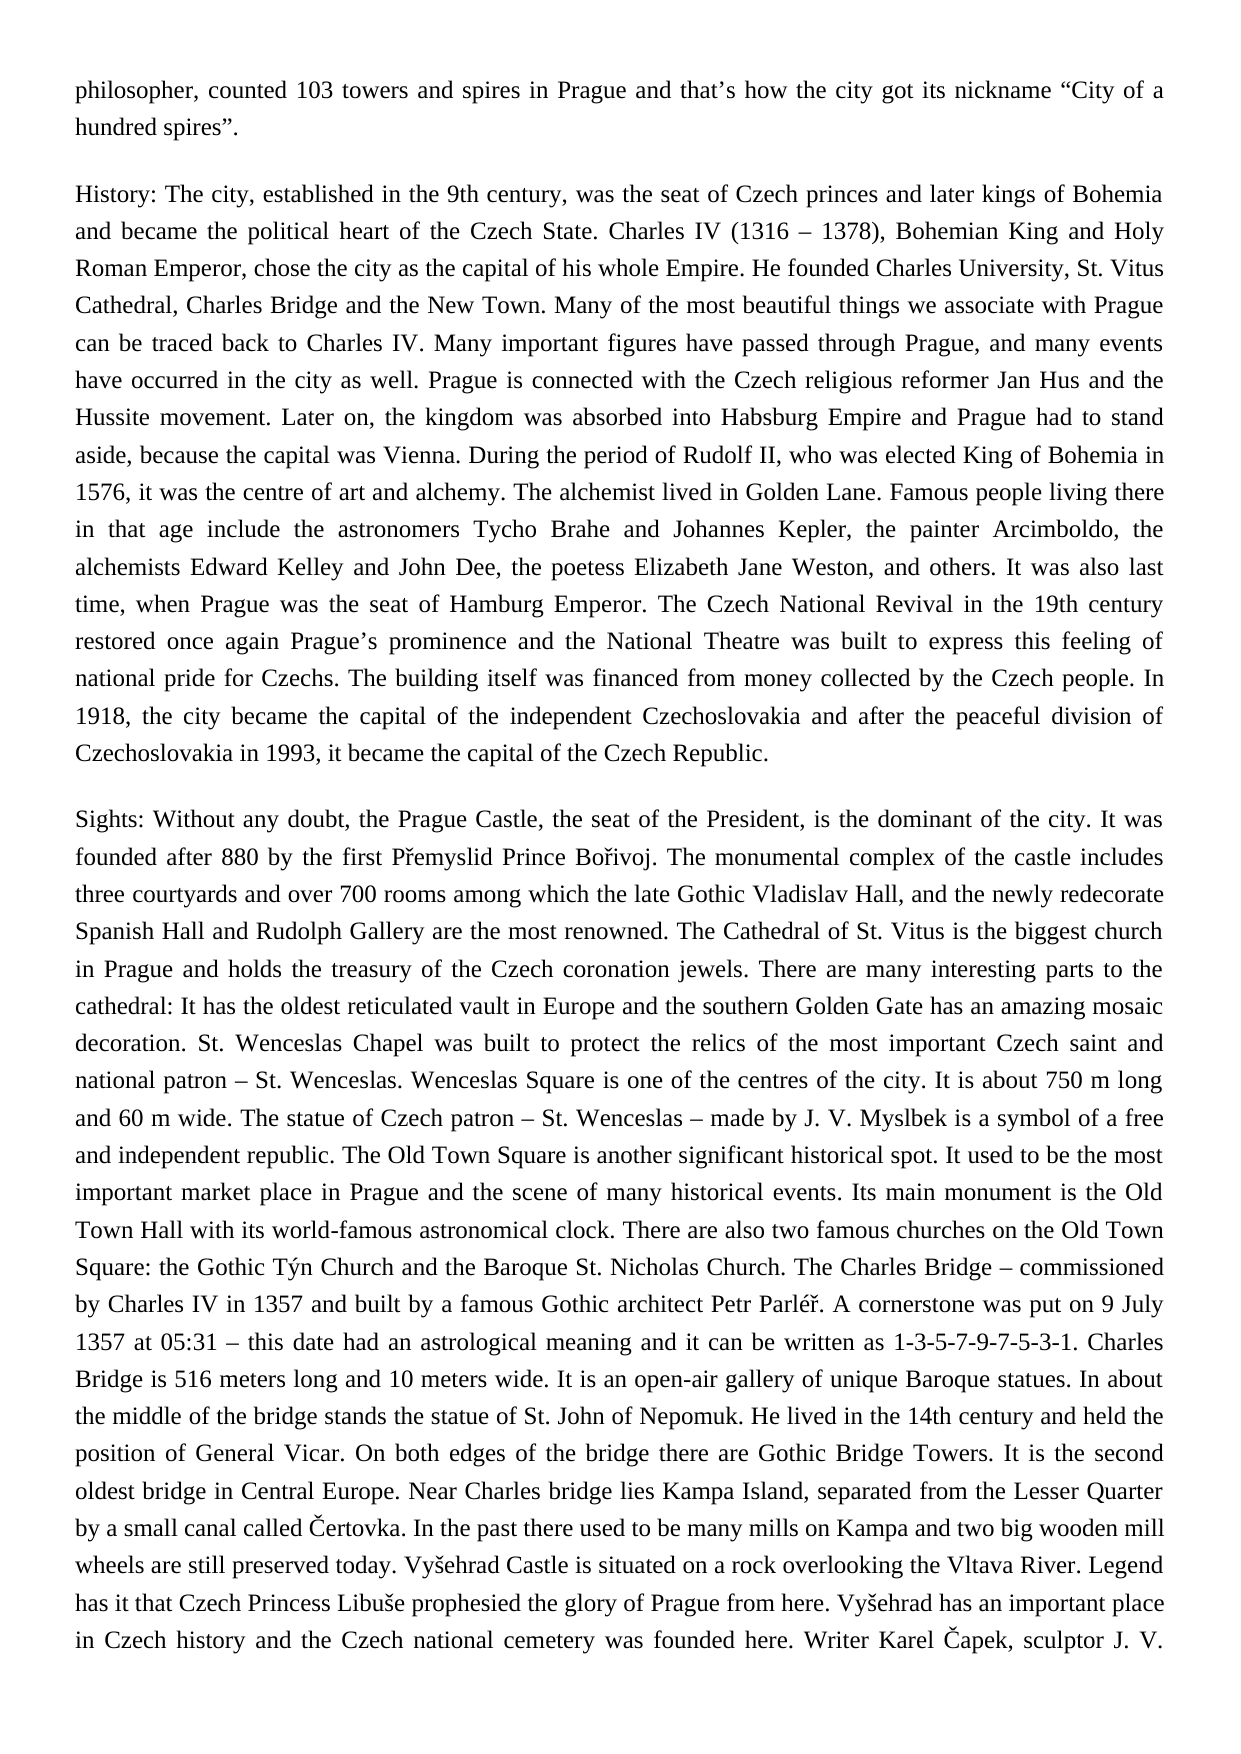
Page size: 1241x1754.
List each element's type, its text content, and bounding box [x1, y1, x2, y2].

text History: The city, established in the 9th century, was the seat of Czech princes and later kings of Bohemia and became the political heart of the Czech State. Charles IV (1316 – 1378), Bohemian King and Holy Roman Emperor, chose the city as the capital of his whole Empire. He founded Charles University, St. Vitus Cathedral, Charles Bridge and the New Town. Many of the most beautiful things we associate with Prague can be traced back to Charles IV. Many important figures have passed through Prague, and many events have occurred in the city as well. Prague is connected with the Czech religious reformer Jan Hus and the Hussite movement. Later on, the kingdom was absorbed into Habsburg Empire and Prague had to stand aside, because the capital was Vienna. During the period of Rudolf II, who was elected King of Bohemia in 1576, it was the centre of art and alchemy. The alchemist lived in Golden Lane. Famous people living there in that age include the astronomers Tycho Brahe and Johannes Kepler, the painter Arcimboldo, the alchemists Edward Kelley and John Dee, the poetess Elizabeth Jane Weston, and others. It was also last time, when Prague was the seat of Hamburg Emperor. The Czech National Revival in the 19th century restored once again Prague’s prominence and the National Theatre was built to express this feeling of national pride for Czechs. The building itself was financed from money collected by the Czech people. In 1918, the city became the capital of the independent Czechoslovakia and after the peaceful division of Czechoslovakia in 1993, it became the capital of the Czech Republic. [75, 179, 1165, 767]
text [75, 804, 1165, 1654]
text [75, 75, 1165, 141]
